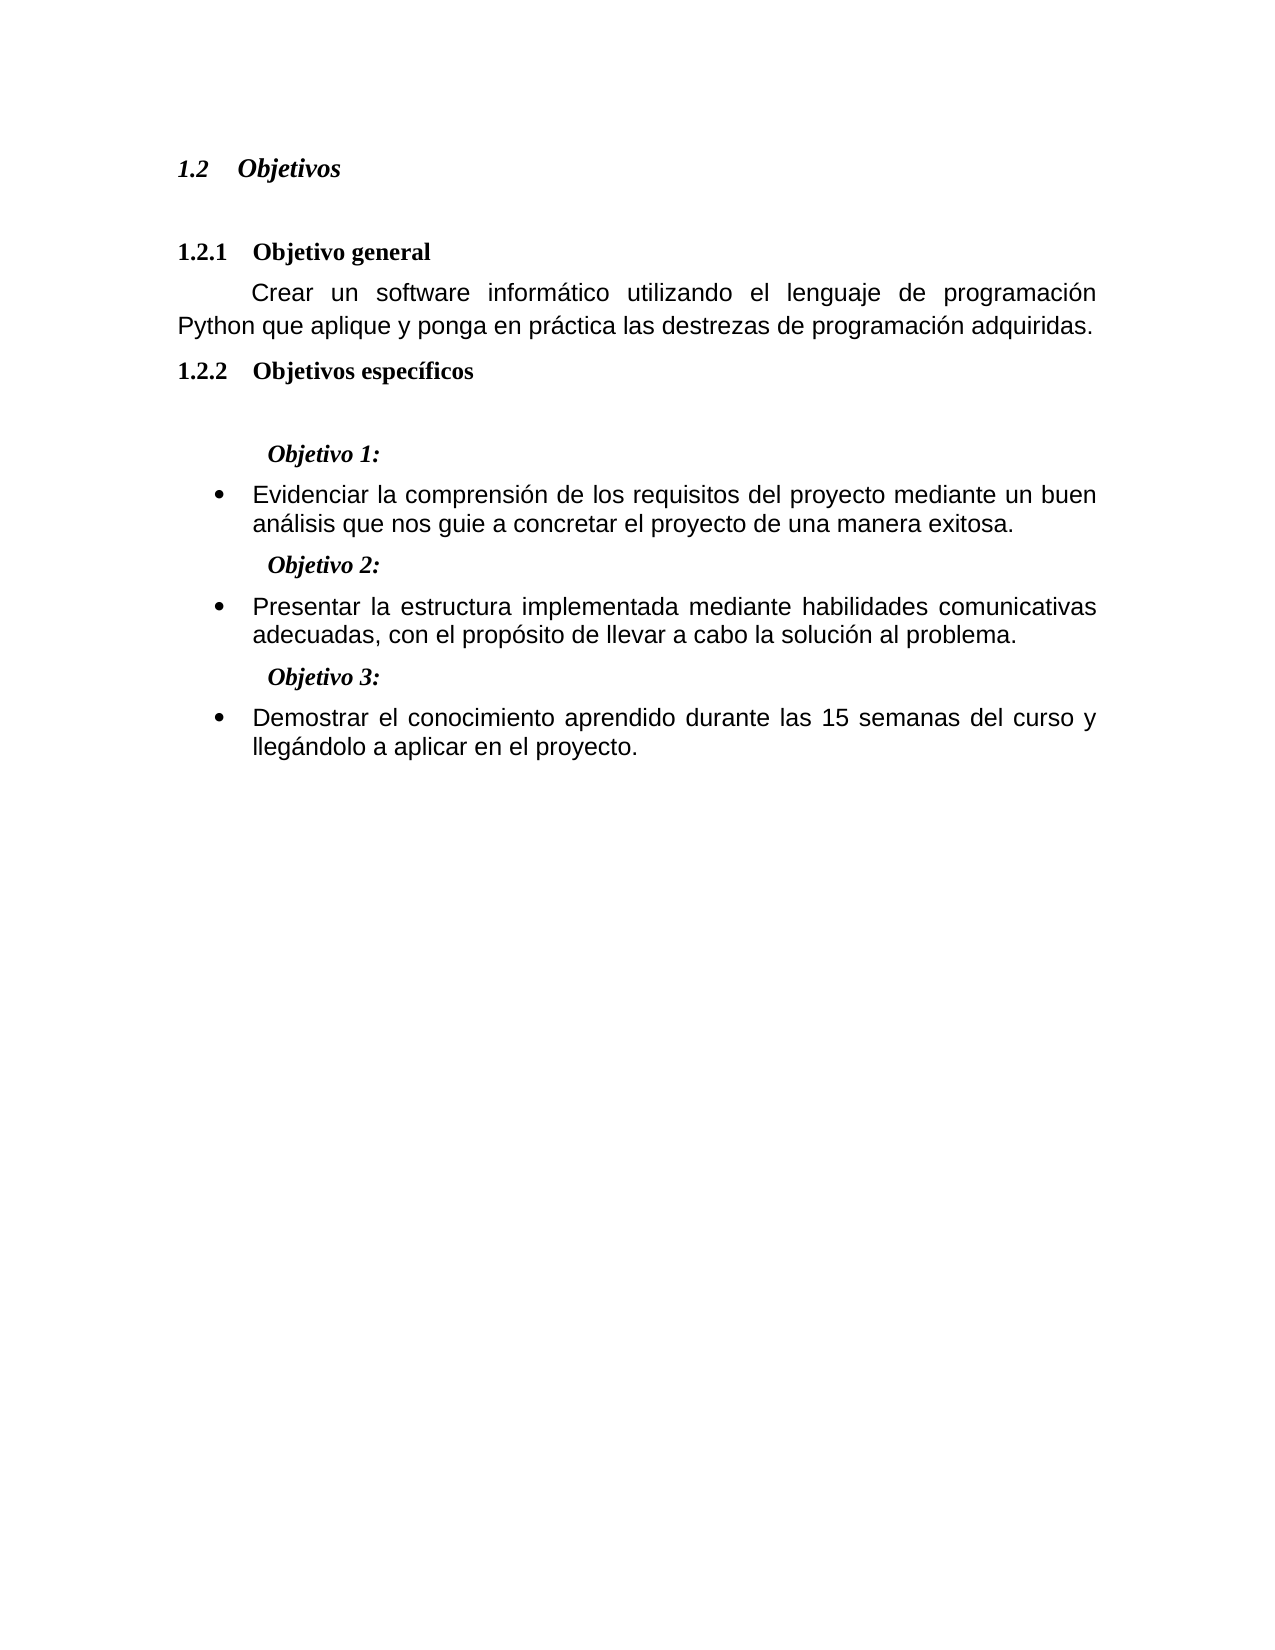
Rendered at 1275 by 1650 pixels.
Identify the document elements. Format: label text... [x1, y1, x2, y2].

list Presentar la estructura implementada mediante habilidades comunicativas adecuadas, con el propósito de llevar a cabo la solución al problema. [215, 592, 1098, 649]
subtitle Objetivos específicos [177, 356, 1098, 385]
subtitle Objetivo 2: [267, 550, 1098, 579]
list Demostrar el conocimiento aprendido durante las 15 semanas del curso y llegándolo a aplicar en el proyecto. [215, 703, 1098, 761]
list Evidenciar la comprensión de los requisitos del proyecto mediante un buen análisis que nos guie a concretar el proyecto de una manera exitosa. [215, 480, 1098, 538]
text Crear un software informático utilizando el lenguaje de programación Python que aplique y ponga en práctica las destrezas de programación adquiridas. [177, 278, 1098, 340]
subtitle Objetivo general [177, 237, 1098, 265]
subtitle Objetivo 1: [267, 439, 1098, 468]
subtitle Objetivos [177, 152, 1098, 183]
subtitle Objetivo 3: [267, 662, 1098, 690]
